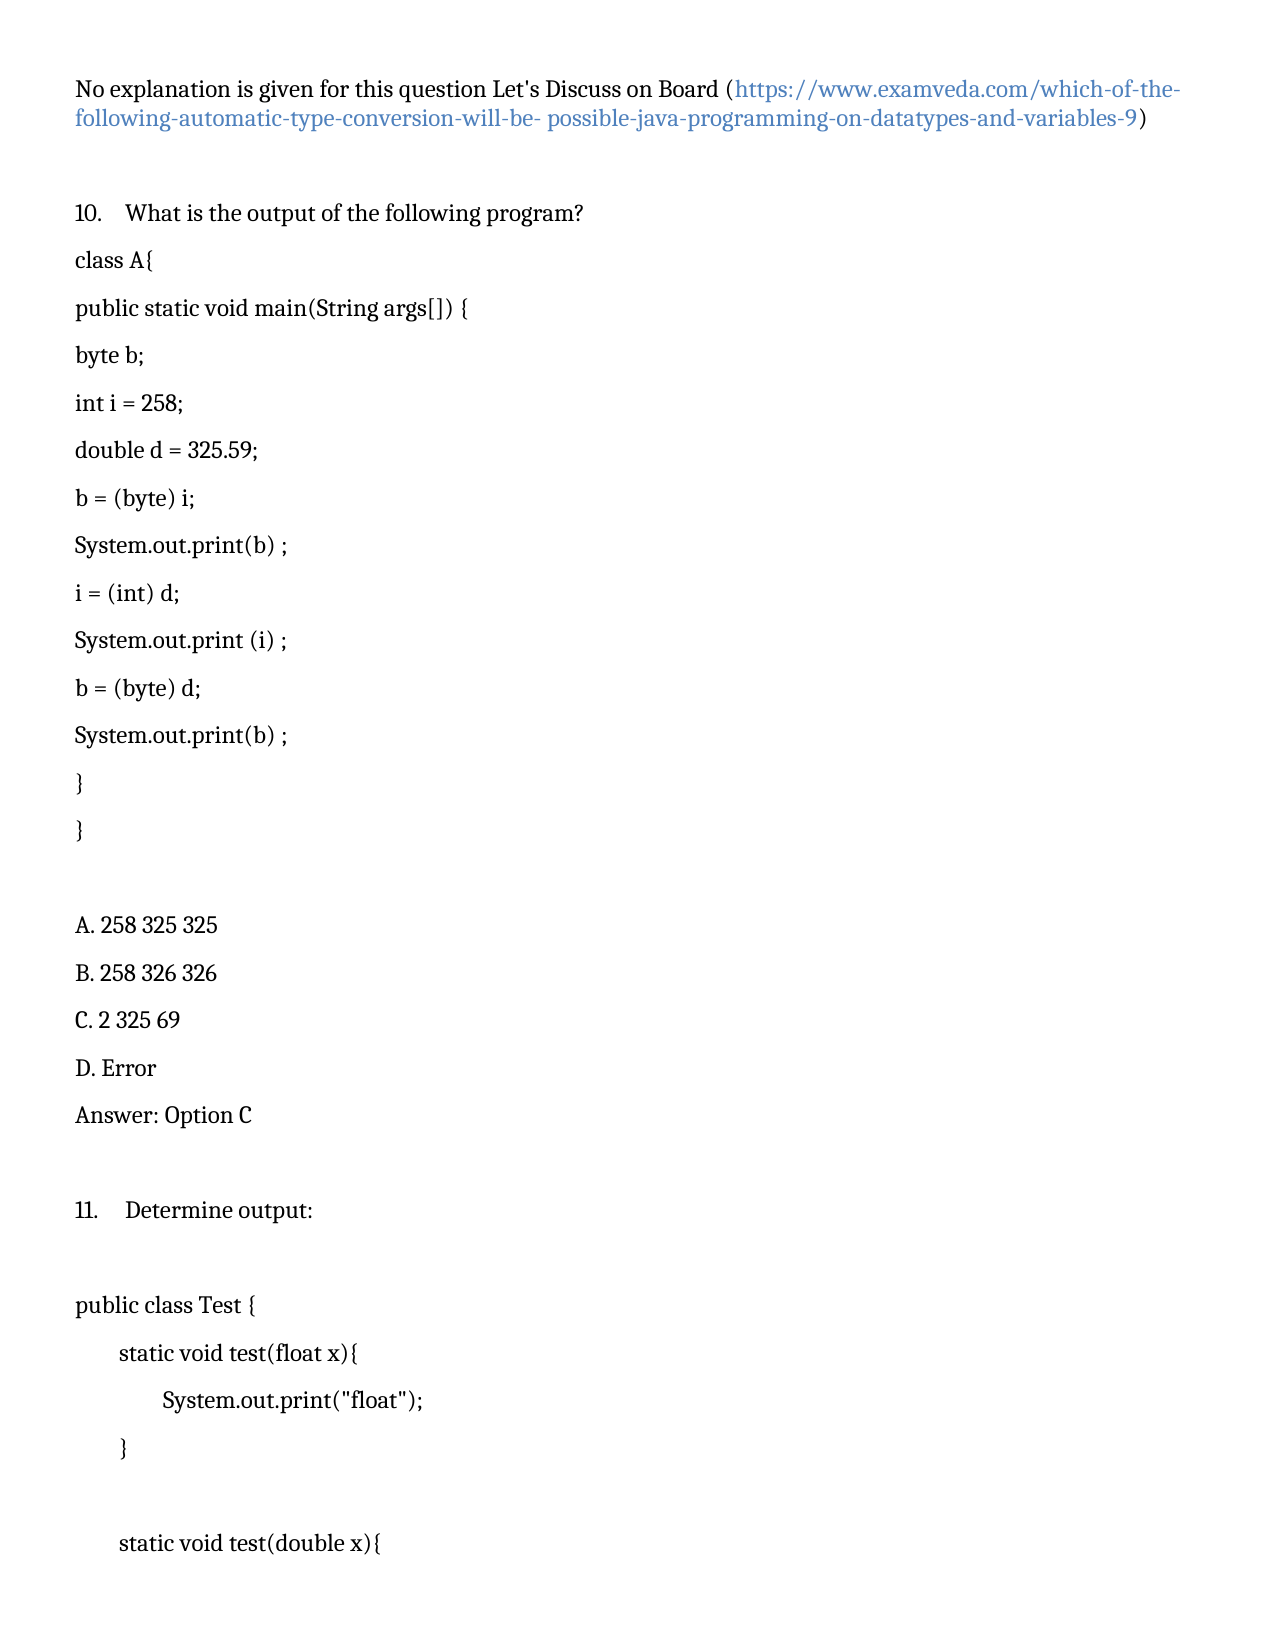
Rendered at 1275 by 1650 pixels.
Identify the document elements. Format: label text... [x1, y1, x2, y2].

text double d = 325.59; [75, 436, 1200, 465]
text i = (int) d; [75, 579, 1200, 607]
text A. 258 325 325 [75, 911, 1200, 940]
text No explanation is given for this question Let's Discuss on Board (https://www.examveda.com/which-of-the-following-automatic-type-conversion-will-be- possible-java-programming-on-datatypes-and-variables-9) [75, 75, 1200, 132]
text } [75, 816, 1200, 845]
list What is the output of the following program? [75, 199, 1200, 227]
text b = (byte) i; [75, 484, 1200, 512]
text C. 2 325 69 [75, 1006, 1200, 1035]
text int i = 258; [75, 389, 1200, 417]
text public class Test { [75, 1291, 1200, 1320]
text } [75, 1434, 1200, 1462]
list Determine output: [75, 1196, 1200, 1225]
text static void test(double x){ [75, 1529, 1200, 1557]
text System.out.print(b) ; [75, 721, 1200, 750]
text static void test(float x){ [75, 1339, 1200, 1367]
text b = (byte) d; [75, 674, 1200, 702]
text class A{ [75, 246, 1200, 275]
text System.out.print (i) ; [75, 626, 1200, 655]
text public static void main(String args[]) { [75, 294, 1200, 322]
text System.out.print(b) ; [75, 531, 1200, 560]
text B. 258 326 326 [75, 959, 1200, 987]
text Answer: Option C [75, 1101, 1200, 1130]
text } [75, 769, 1200, 797]
text System.out.print("float"); [75, 1386, 1200, 1415]
text D. Error [75, 1054, 1200, 1082]
text byte b; [75, 341, 1200, 370]
